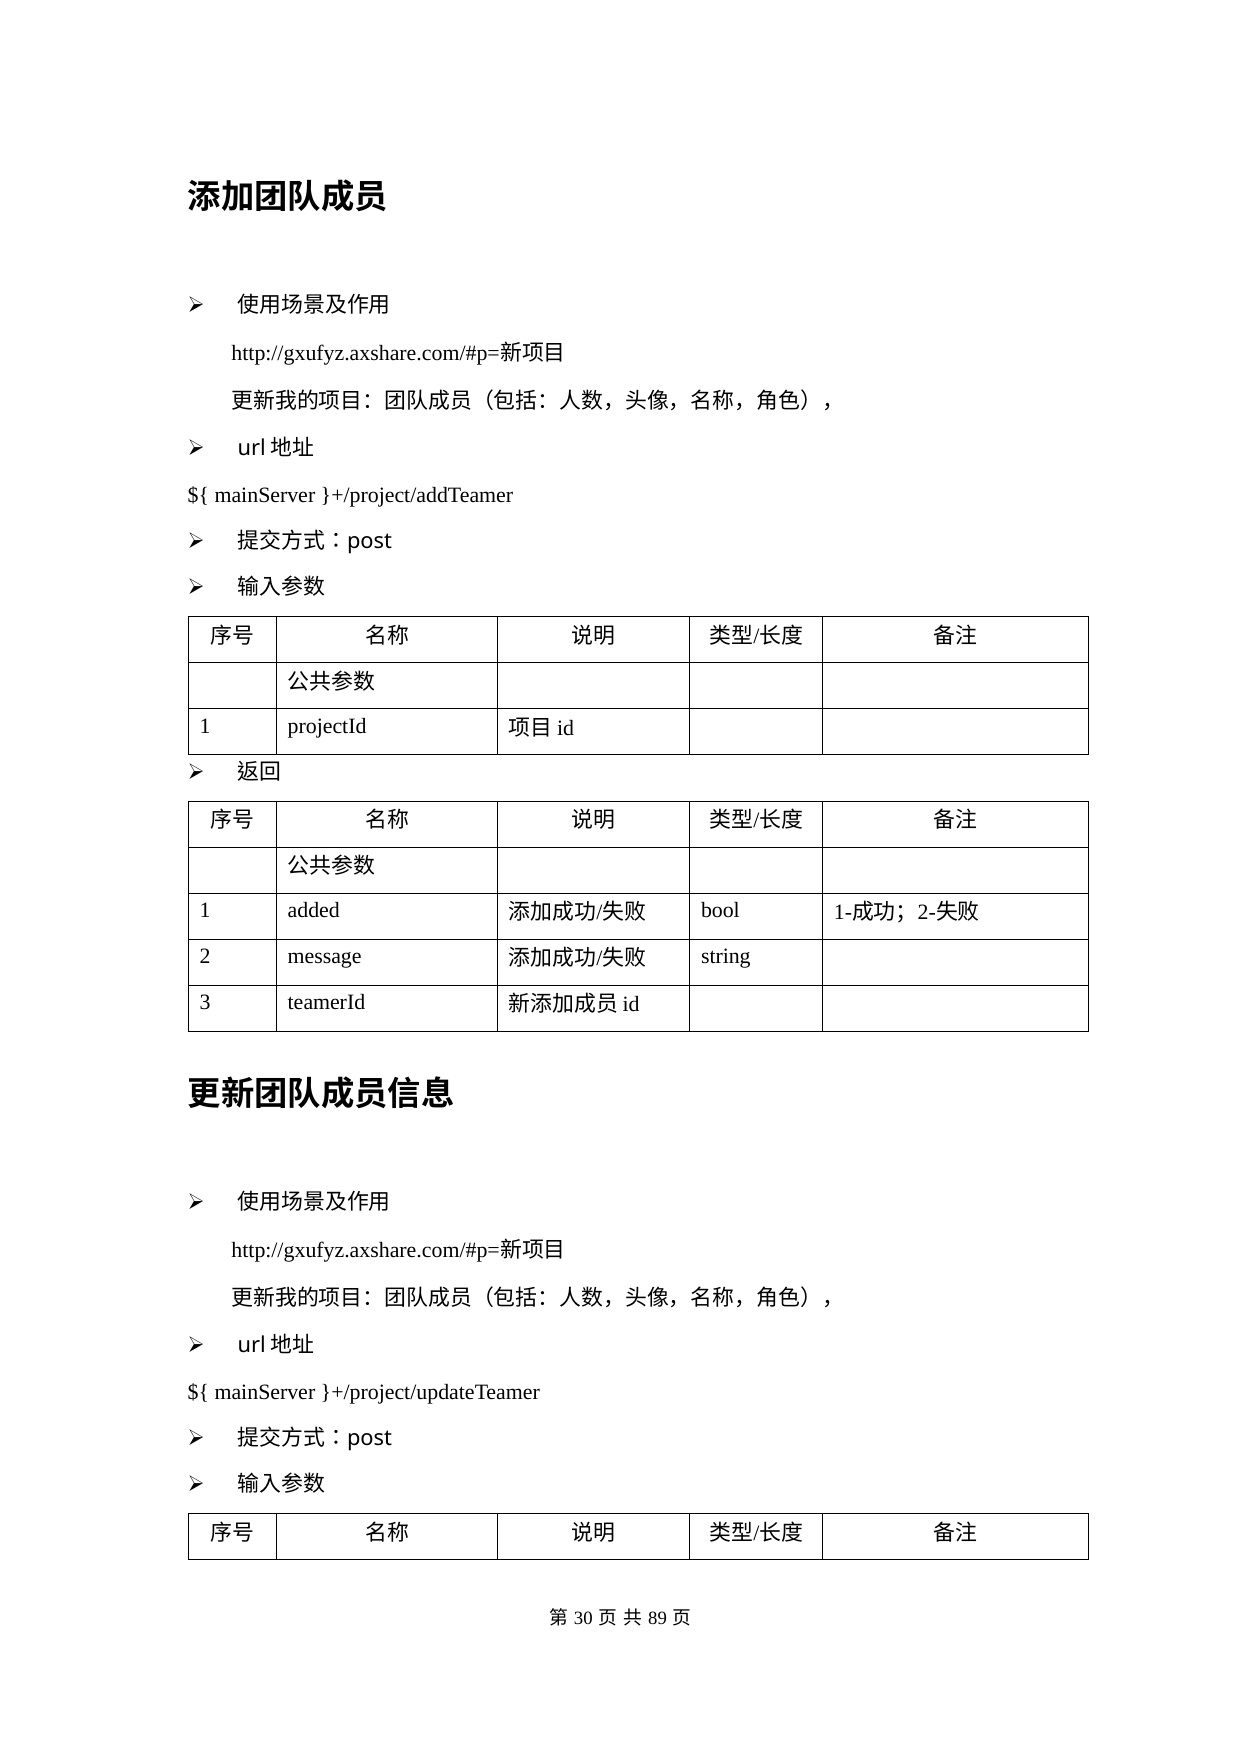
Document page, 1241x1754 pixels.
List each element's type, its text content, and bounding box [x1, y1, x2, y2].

list 输入参数 [187, 571, 1053, 603]
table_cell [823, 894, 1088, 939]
list url地址 [187, 1328, 1053, 1360]
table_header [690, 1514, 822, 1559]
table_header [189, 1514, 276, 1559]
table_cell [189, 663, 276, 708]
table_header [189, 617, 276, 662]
subtitle 添加团队成员 [187, 162, 1053, 227]
text ${ mainServer }+/project/updateTeamer [187, 1375, 1053, 1408]
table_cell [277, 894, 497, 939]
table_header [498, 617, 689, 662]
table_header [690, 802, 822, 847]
subtitle 更新团队成员信息 [187, 1059, 1053, 1124]
text http://gxufyz.axshare.com/#p=新项目 [187, 334, 1053, 367]
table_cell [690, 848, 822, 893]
list 输入参数 [187, 1468, 1053, 1500]
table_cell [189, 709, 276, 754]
list 提交方式：post [187, 523, 1053, 556]
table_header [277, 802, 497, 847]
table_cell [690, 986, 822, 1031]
list 提交方式：post [187, 1420, 1053, 1453]
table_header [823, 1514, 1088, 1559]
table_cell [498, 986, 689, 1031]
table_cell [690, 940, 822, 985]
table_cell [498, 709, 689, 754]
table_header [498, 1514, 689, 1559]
text 更新我的项目：团队成员（包括：人数，头像，名称，角色）， [187, 383, 1053, 415]
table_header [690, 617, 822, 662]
text http://gxufyz.axshare.com/#p=新项目 [187, 1231, 1053, 1264]
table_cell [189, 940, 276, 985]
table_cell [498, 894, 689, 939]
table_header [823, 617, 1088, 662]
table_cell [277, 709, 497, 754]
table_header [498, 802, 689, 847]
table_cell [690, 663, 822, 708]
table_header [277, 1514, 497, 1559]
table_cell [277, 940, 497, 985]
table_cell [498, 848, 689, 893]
text 更新我的项目：团队成员（包括：人数，头像，名称，角色）， [187, 1279, 1053, 1312]
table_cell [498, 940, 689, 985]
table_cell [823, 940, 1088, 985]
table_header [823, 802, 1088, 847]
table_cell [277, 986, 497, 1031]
list url地址 [187, 431, 1053, 463]
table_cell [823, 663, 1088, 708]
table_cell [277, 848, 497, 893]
list 使用场景及作用 [187, 1186, 1053, 1218]
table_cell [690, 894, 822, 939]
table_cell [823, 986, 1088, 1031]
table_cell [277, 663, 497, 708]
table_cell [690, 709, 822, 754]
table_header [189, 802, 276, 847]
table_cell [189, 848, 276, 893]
text ${ mainServer }+/project/addTeamer [187, 478, 1053, 511]
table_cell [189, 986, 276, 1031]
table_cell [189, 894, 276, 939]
list 返回 [187, 755, 1053, 788]
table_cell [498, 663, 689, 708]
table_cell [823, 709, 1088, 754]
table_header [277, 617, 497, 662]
list 使用场景及作用 [187, 289, 1053, 322]
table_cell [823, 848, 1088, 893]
